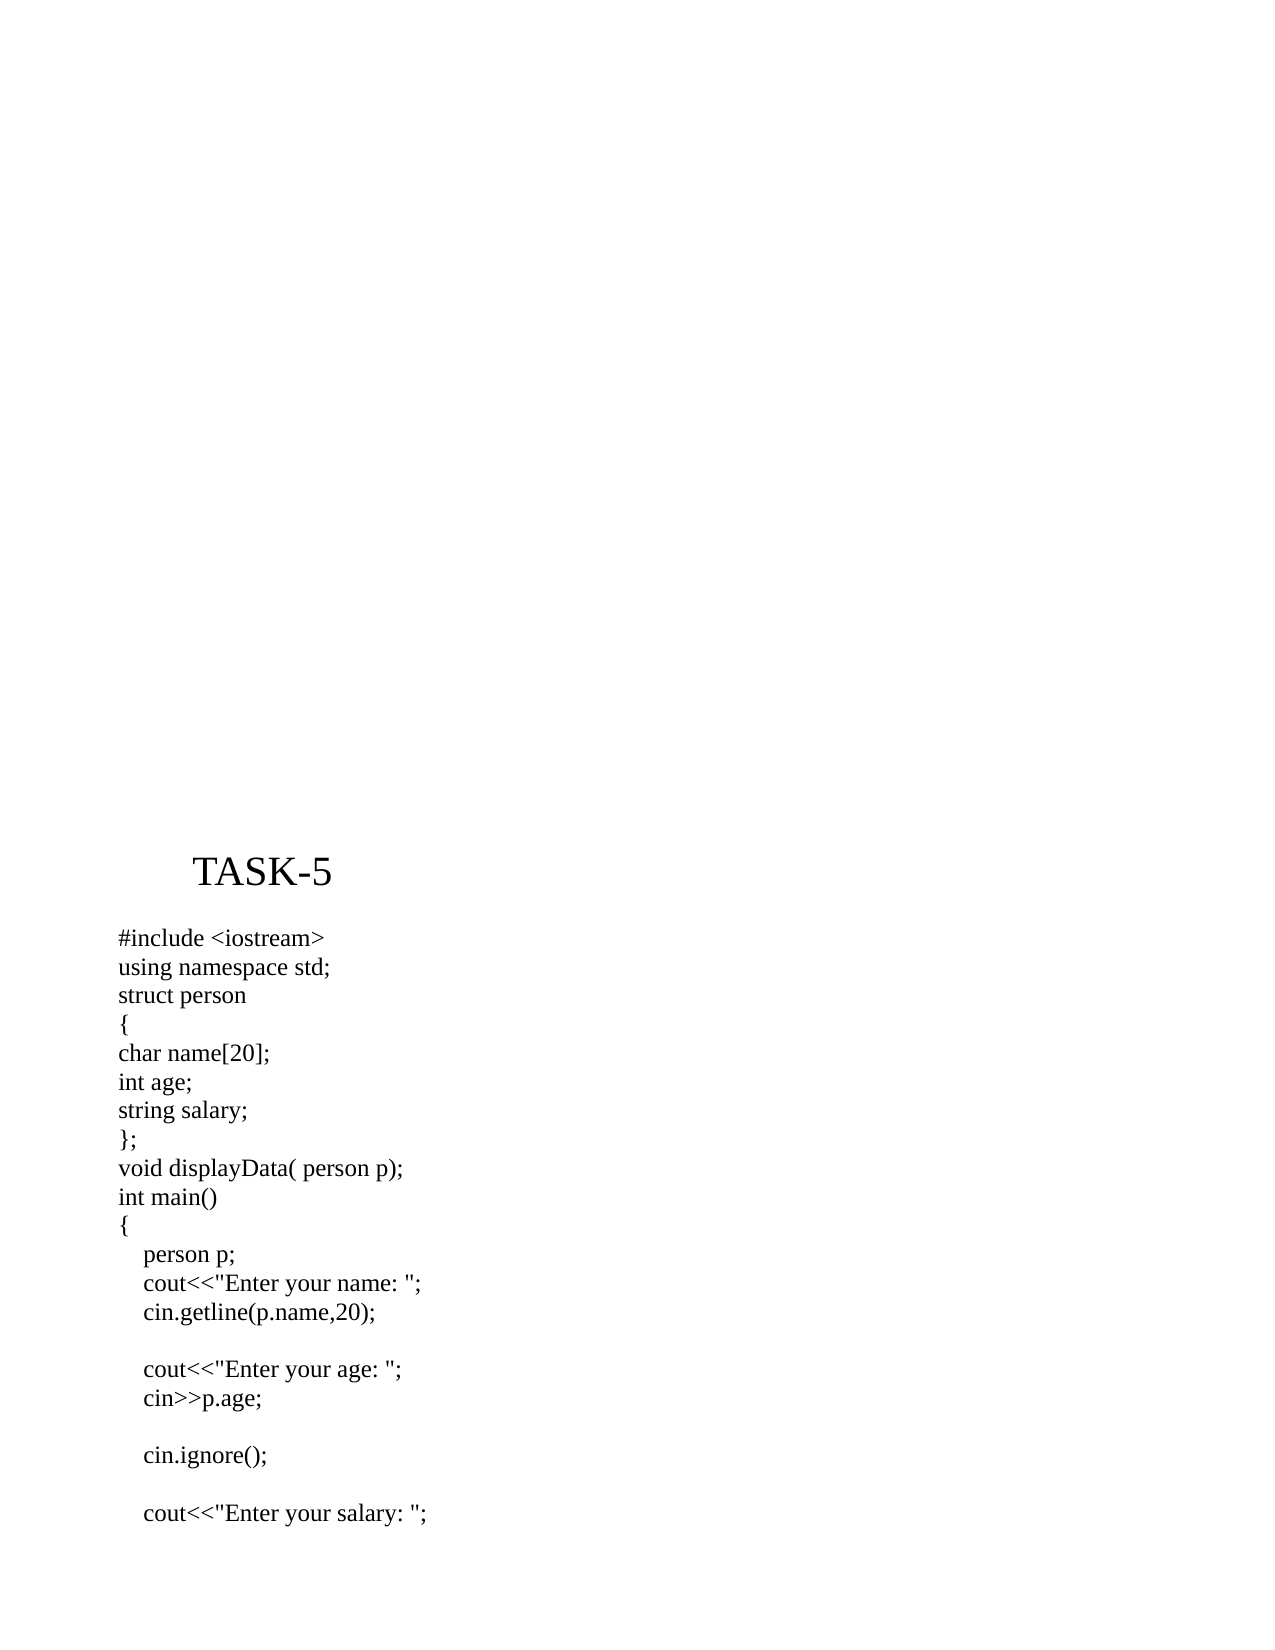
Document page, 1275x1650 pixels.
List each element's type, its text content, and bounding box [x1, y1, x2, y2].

text void displayData( person p); [118, 1153, 1157, 1182]
text cout<<"Enter your name: "; [118, 1268, 1157, 1297]
text cin>>p.age; [118, 1383, 1157, 1412]
text cin.getline(p.name,20); [118, 1297, 1157, 1326]
text cout<<"Enter your salary: "; [118, 1498, 1157, 1527]
text int age; [118, 1067, 1157, 1096]
text char name[20]; [118, 1038, 1157, 1067]
text cout<<"Enter your age: "; [118, 1354, 1157, 1383]
text using namespace std; [118, 952, 1157, 981]
text TASK-5 [118, 846, 1157, 894]
text string salary; [118, 1096, 1157, 1124]
text struct person [118, 981, 1157, 1009]
text { [118, 1211, 1157, 1239]
text cin.ignore(); [118, 1441, 1157, 1469]
text }; [118, 1124, 1157, 1153]
text { [118, 1009, 1157, 1038]
text #include <iostream> [118, 923, 1157, 952]
text person p; [118, 1239, 1157, 1268]
text int main() [118, 1182, 1157, 1211]
